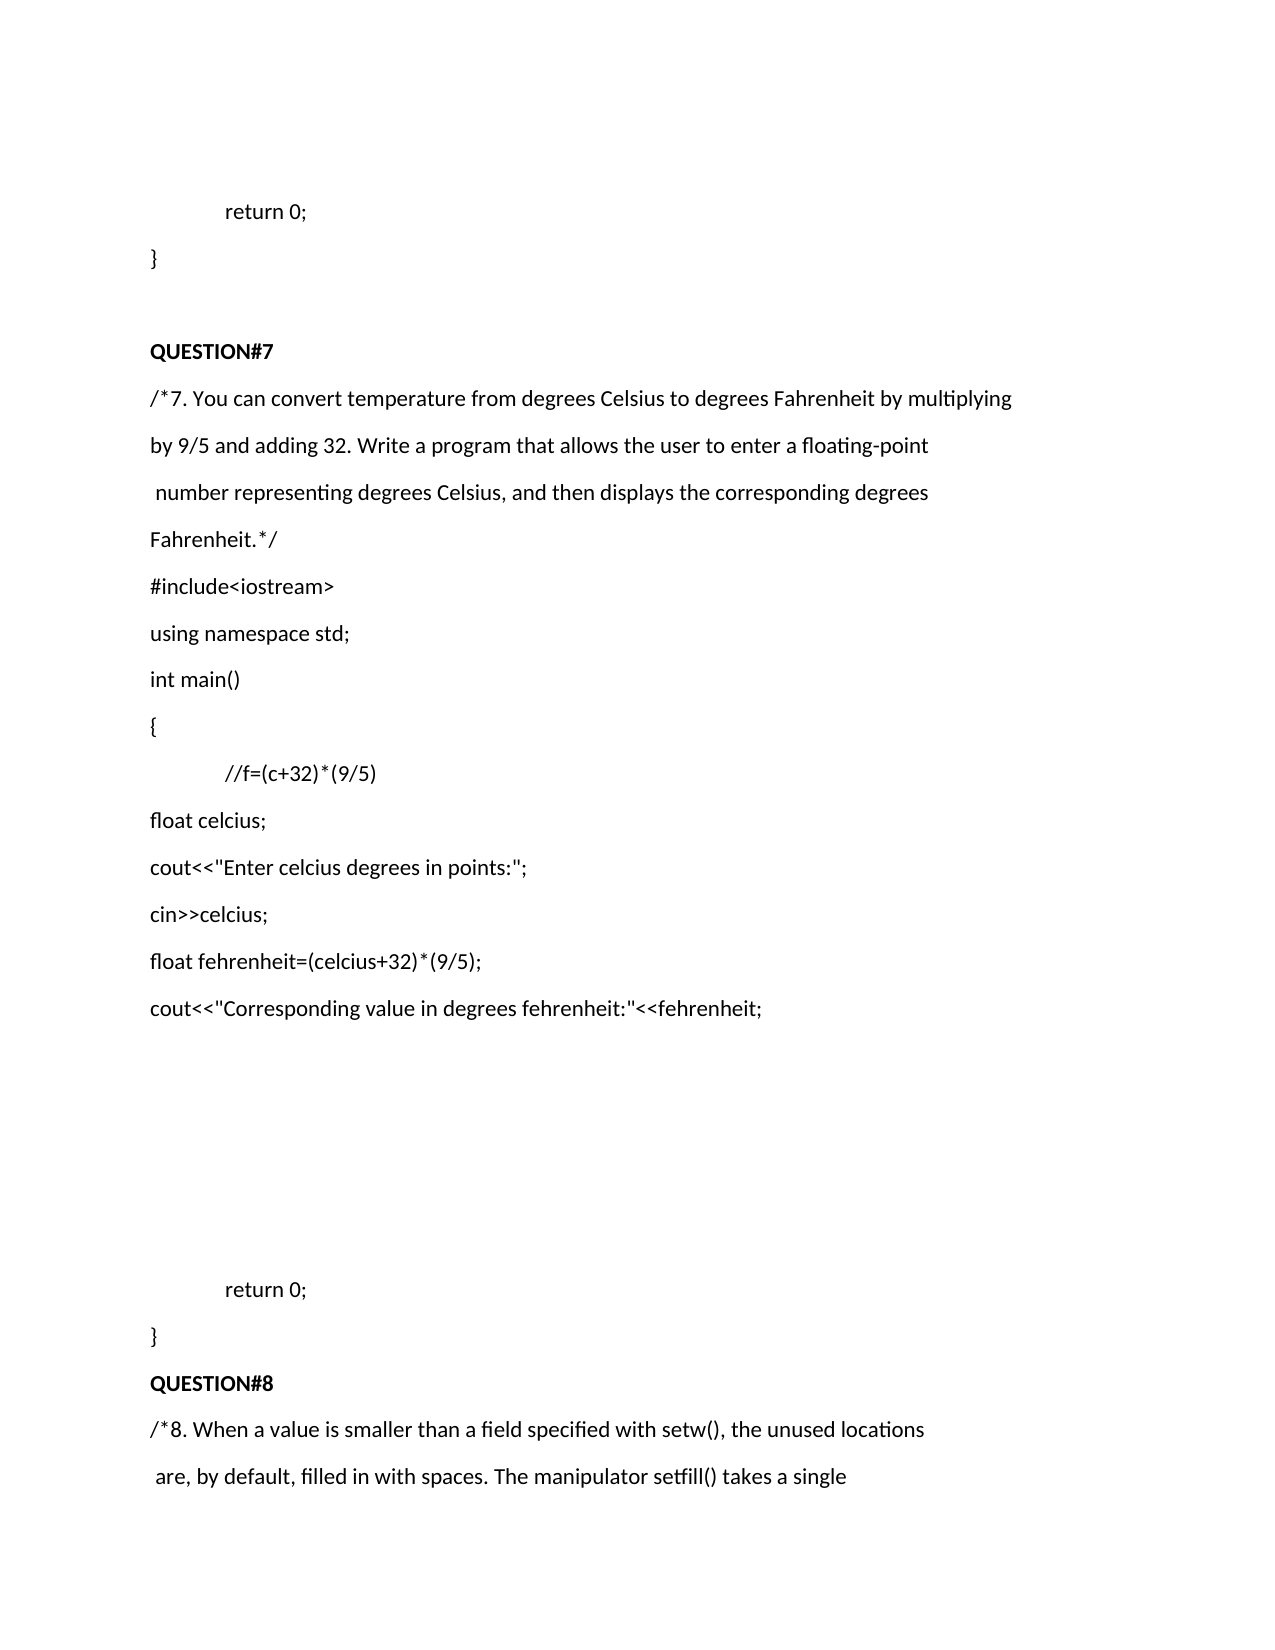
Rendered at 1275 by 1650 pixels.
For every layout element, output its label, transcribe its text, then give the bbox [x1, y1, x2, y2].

text /*7. You can convert temperature from degrees Celsius to degrees Fahrenheit by multiplying [150, 384, 1125, 412]
text /*8. When a value is smaller than a field specified with setw(), the unused locations [150, 1416, 1125, 1444]
text float fehrenheit=(celcius+32)*(9/5); [150, 947, 1125, 975]
text cout<<"Enter celcius degrees in points:"; [150, 853, 1125, 881]
text cout<<"Corresponding value in degrees fehrenheit:"<<fehrenheit; [150, 994, 1125, 1022]
text are, by default, filled in with spaces. The manipulator setfill() takes a single [150, 1462, 1125, 1491]
text } [150, 244, 1125, 272]
text Fahrenheit.*/ [150, 525, 1125, 553]
text using namespace std; [150, 619, 1125, 647]
text float celcius; [150, 806, 1125, 834]
text QUESTION#8 [150, 1369, 1125, 1397]
text { [150, 712, 1125, 741]
text number representing degrees Celsius, and then displays the corresponding degrees [150, 478, 1125, 506]
text } [150, 1322, 1125, 1350]
text return 0; [150, 197, 1125, 225]
text by 9/5 and adding 32. Write a program that allows the user to enter a floating-point [150, 431, 1125, 459]
text QUESTION#7 [150, 337, 1125, 366]
text cin>>celcius; [150, 900, 1125, 928]
text int main() [150, 666, 1125, 694]
text return 0; [150, 1275, 1125, 1303]
text //f=(c+32)*(9/5) [150, 759, 1125, 787]
text #include<iostream> [150, 572, 1125, 600]
